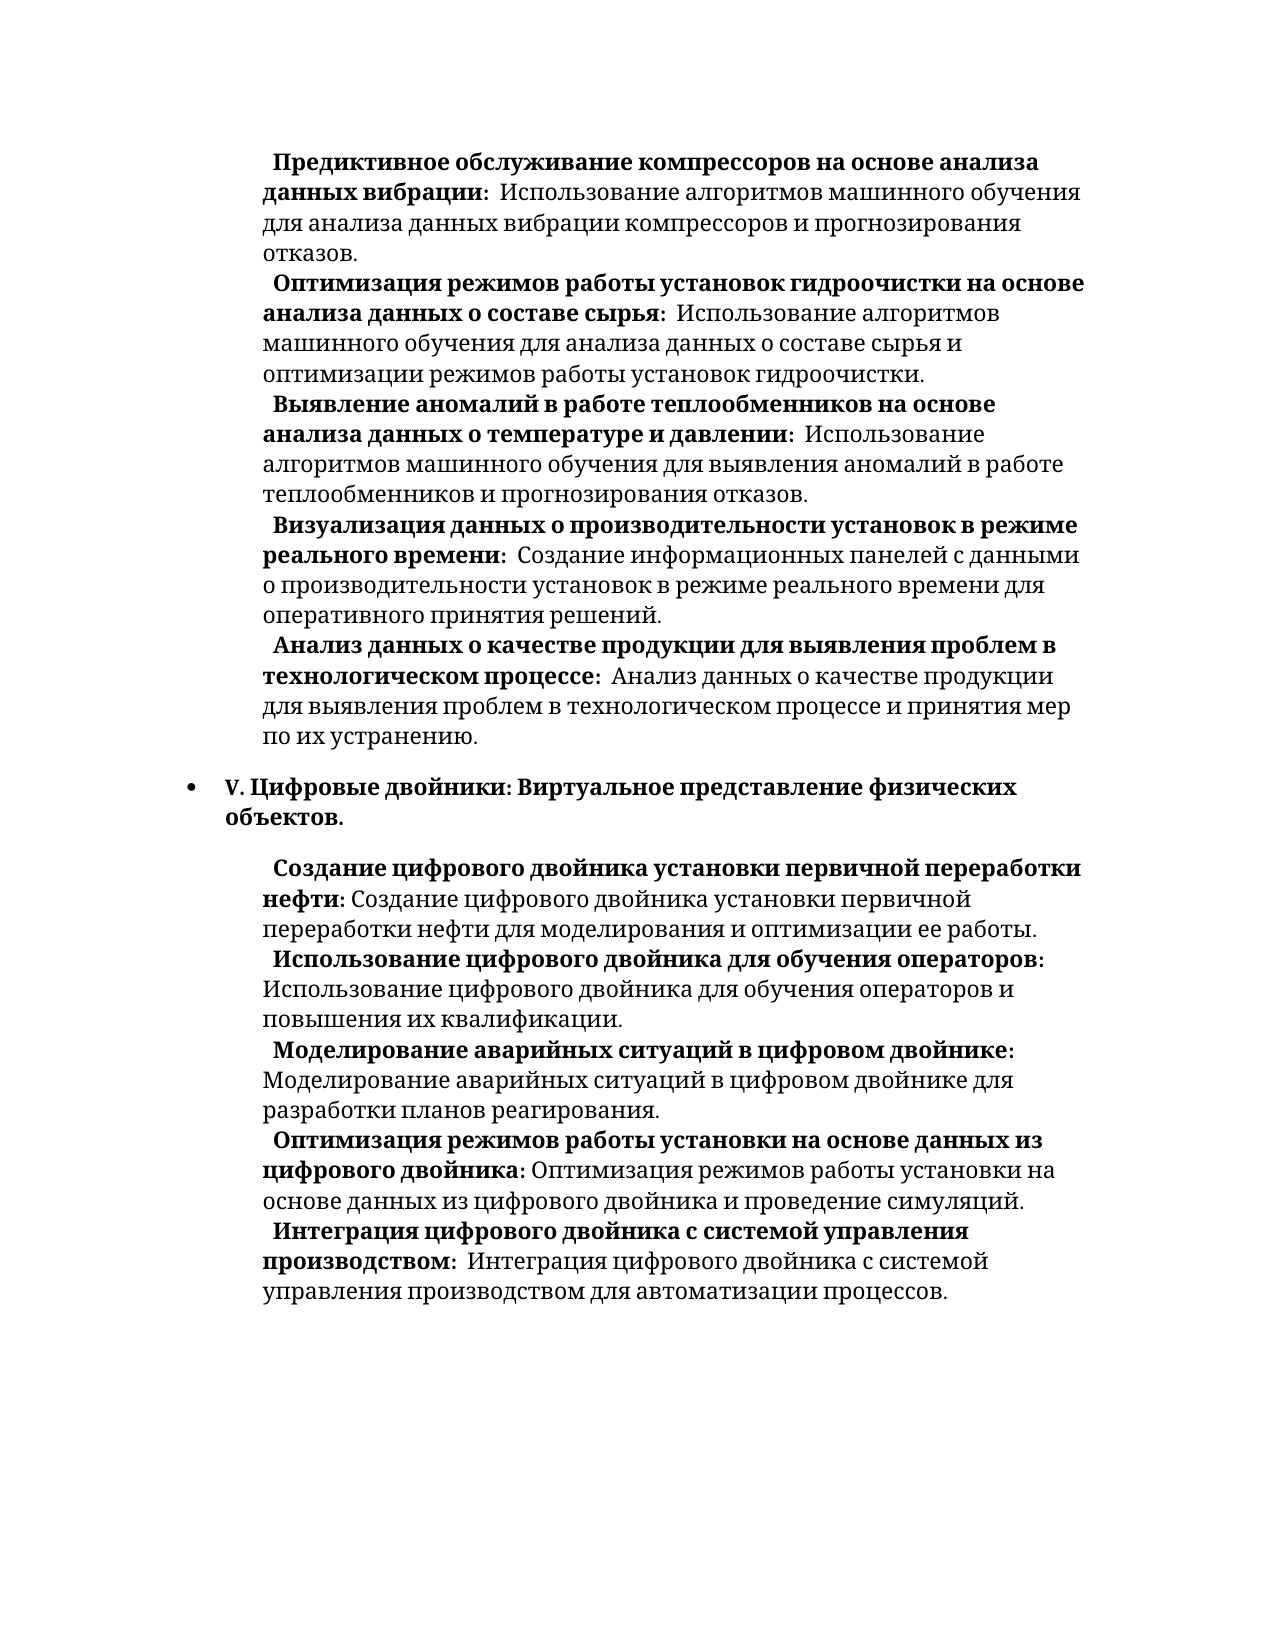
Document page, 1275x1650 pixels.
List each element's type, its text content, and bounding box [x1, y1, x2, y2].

list Интеграция цифрового двойника с системой управления производством: Интеграция цифрового двойника с системой управления производством для автоматизации процессов. [262, 1219, 1087, 1306]
list Использование цифрового двойника для обучения операторов: Использование цифрового двойника для обучения операторов и повышения их квалификации. [262, 947, 1087, 1034]
list Оптимизация режимов работы установок гидроочистки на основе анализа данных о составе сырья: Использование алгоритмов машинного обучения для анализа данных о составе сырья и оптимизации режимов работы установок гидроочистки. [262, 271, 1087, 388]
list Выявление аномалий в работе теплообменников на основе анализа данных о температуре и давлении: Использование алгоритмов машинного обучения для выявления аномалий в работе теплообменников и прогнозирования отказов. [262, 392, 1087, 509]
list Анализ данных о качестве продукции для выявления проблем в технологическом процессе: Анализ данных о качестве продукции для выявления проблем в технологическом процессе и принятия мер по их устранению. [262, 633, 1087, 750]
list Предиктивное обслуживание компрессоров на основе анализа данных вибрации: Использование алгоритмов машинного обучения для анализа данных вибрации компрессоров и прогнозирования отказов. [262, 150, 1087, 267]
list Оптимизация режимов работы установки на основе данных из цифрового двойника: Оптимизация режимов работы установки на основе данных из цифрового двойника и проведение симуляций. [262, 1128, 1087, 1215]
list Создание цифрового двойника установки первичной переработки нефти: Создание цифрового двойника установки первичной переработки нефти для моделирования и оптимизации ее работы. [262, 856, 1087, 943]
list Визуализация данных о производительности установок в режиме реального времени: Создание информационных панелей с данными о производительности установок в режиме реального времени для оперативного принятия решений. [262, 512, 1087, 629]
list V. Цифровые двойники: Виртуальное представление физических объектов. [187, 775, 1087, 832]
list Моделирование аварийных ситуаций в цифровом двойнике: Моделирование аварийных ситуаций в цифровом двойнике для разработки планов реагирования. [262, 1037, 1087, 1124]
